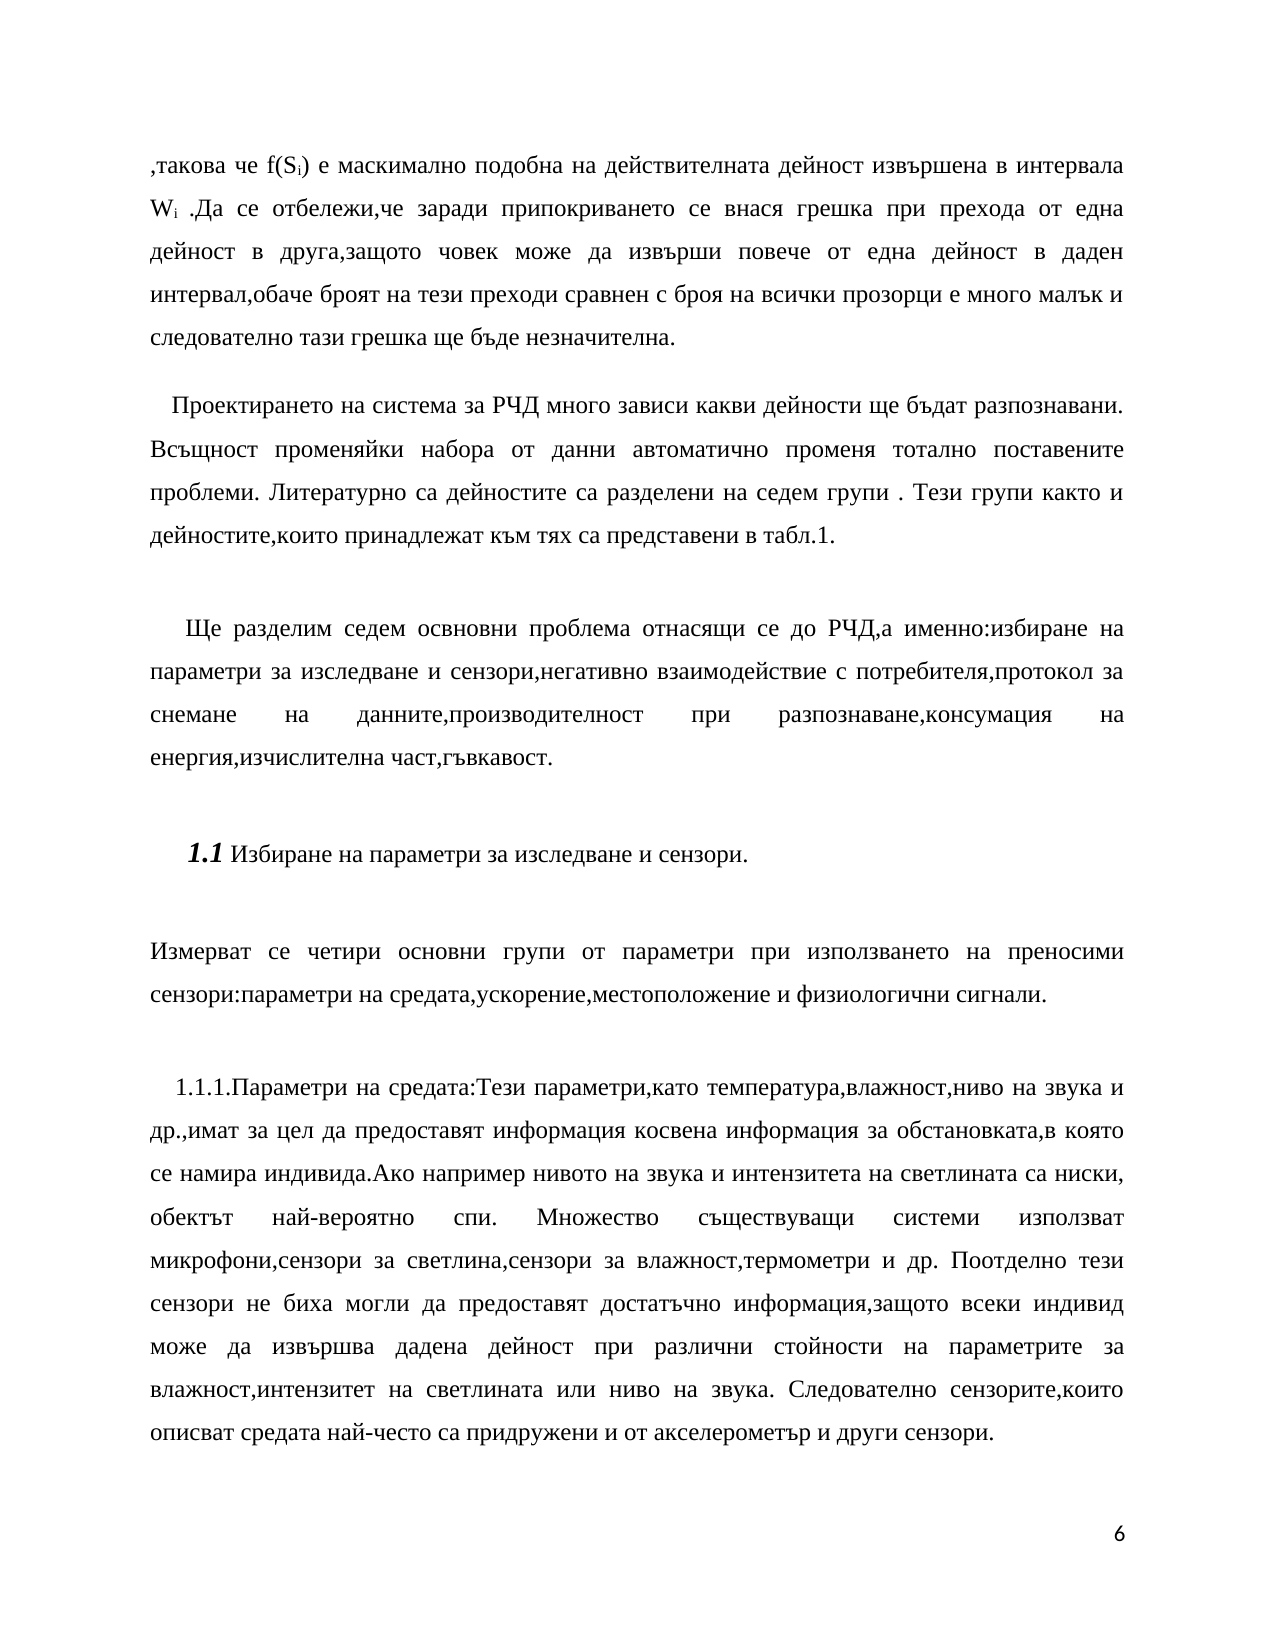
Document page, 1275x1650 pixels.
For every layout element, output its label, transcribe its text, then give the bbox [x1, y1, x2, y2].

text Измерват се четири основни групи от параметри при използването на преносими сензори:параметри на средата,ускорение,местоположение и физиологични сигнали. [150, 936, 1125, 1008]
text 1.1 Избиране на параметри за изследване и сензори. [187, 836, 1125, 869]
text Проектирането на система за РЧД много зависи какви дейности ще бъдат разпознавани. Всъщност променяйки набора от данни автоматично променя тотално поставените проблеми. Литературно са дейностите са разделени на седем групи . Тези групи както и дейностите,които принадлежат към тях са представени в табл.1. [150, 391, 1125, 549]
text Ще разделим седем освновни проблема отнасящи се до РЧД,а именно:избиране на параметри за изследване и сензори,негативно взаимодействие с потребителя,протокол за снемане на данните,производителност при разпознаване,консумация на енергия,изчислителна част,гъвкавост. [150, 613, 1125, 771]
text 1.1.1.Параметри на средата:Тези параметри,като температура,влажност,ниво на звука и др.,имат за цел да предоставят информация косвена информация за обстановката,в която се намира индивида.Ако например нивото на звука и интензитета на светлината са ниски, обектът най-вероятно спи. Множество съществуващи системи използват микрофони,сензори за светлина,сензори за влажност,термометри и др. Поотделно тези сензори не биха могли да предоставят достатъчно информация,защото всеки индивид може да извършва дадена дейност при различни стойности на параметрите за влажност,интензитет на светлината или ниво на звука. Следователно сензорите,които описват средата най-често са придружени и от акселерометър и други сензори. [150, 1072, 1125, 1446]
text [150, 150, 1125, 351]
